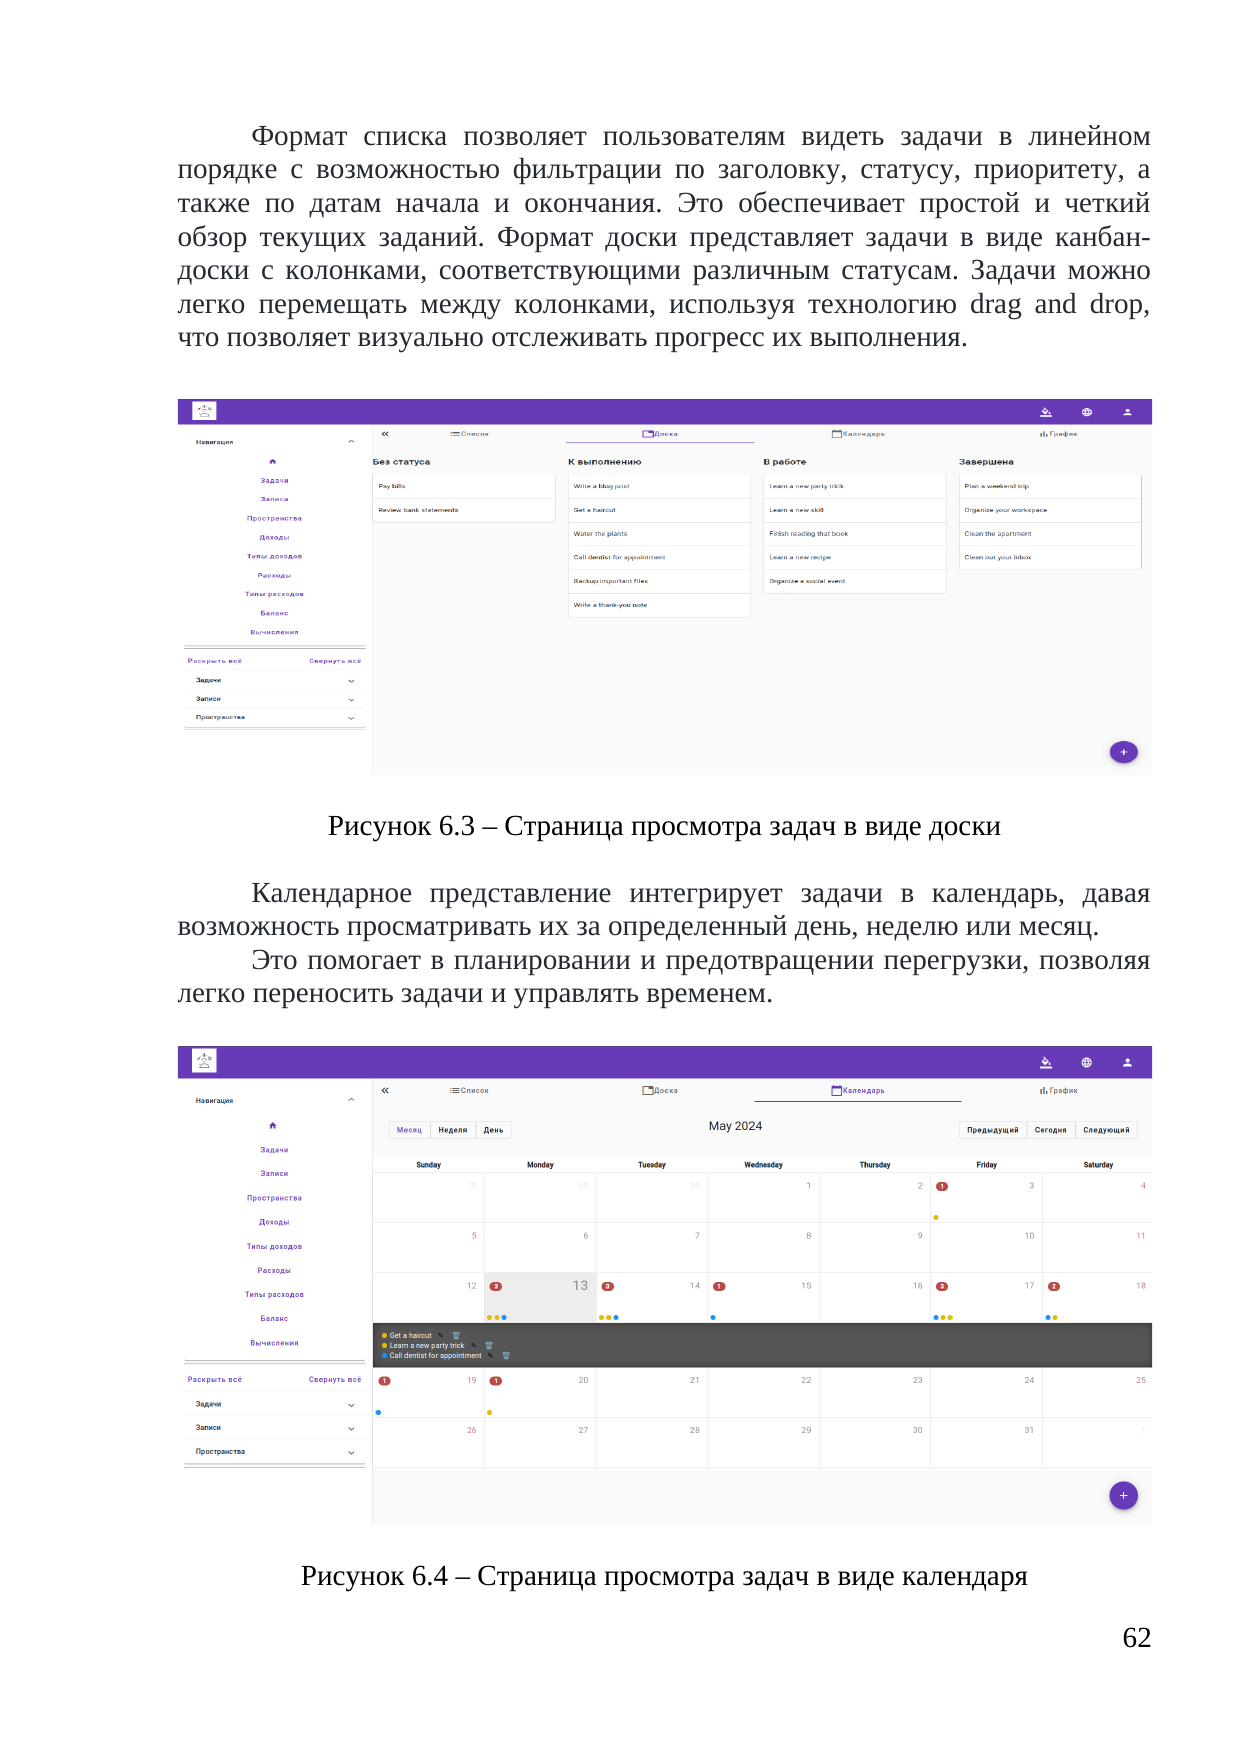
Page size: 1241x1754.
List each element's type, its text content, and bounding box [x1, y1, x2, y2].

picture [177, 399, 1153, 775]
picture [177, 1046, 1153, 1525]
text Рисунок 6.4 – Страница просмотра задач в виде календаря [177, 1558, 1152, 1591]
text Это помогает в планировании и предотвращении перегрузки, позволяя легко переносить задачи и управлять временем. [177, 942, 1152, 1009]
text Календарное представление интегрирует задачи в календарь, давая возможность просматривать их за определенный день, неделю или месяц. [177, 875, 1152, 942]
text Рисунок 6.3 – Страница просмотра задач в виде доски [177, 808, 1152, 841]
text Формат списка позволяет пользователям видеть задачи в линейном порядке с возможностью фильтрации по заголовку, статусу, приоритету, а также по датам начала и окончания. Это обеспечивает простой и четкий обзор текущих заданий. Формат доски представляет задачи в виде канбан-доски с колонками, соответствующими различным статусам. Задачи можно легко перемещать между колонками, используя технологию drag and drop, что позволяет визуально отслеживать прогресс их выполнения. [177, 118, 1152, 353]
